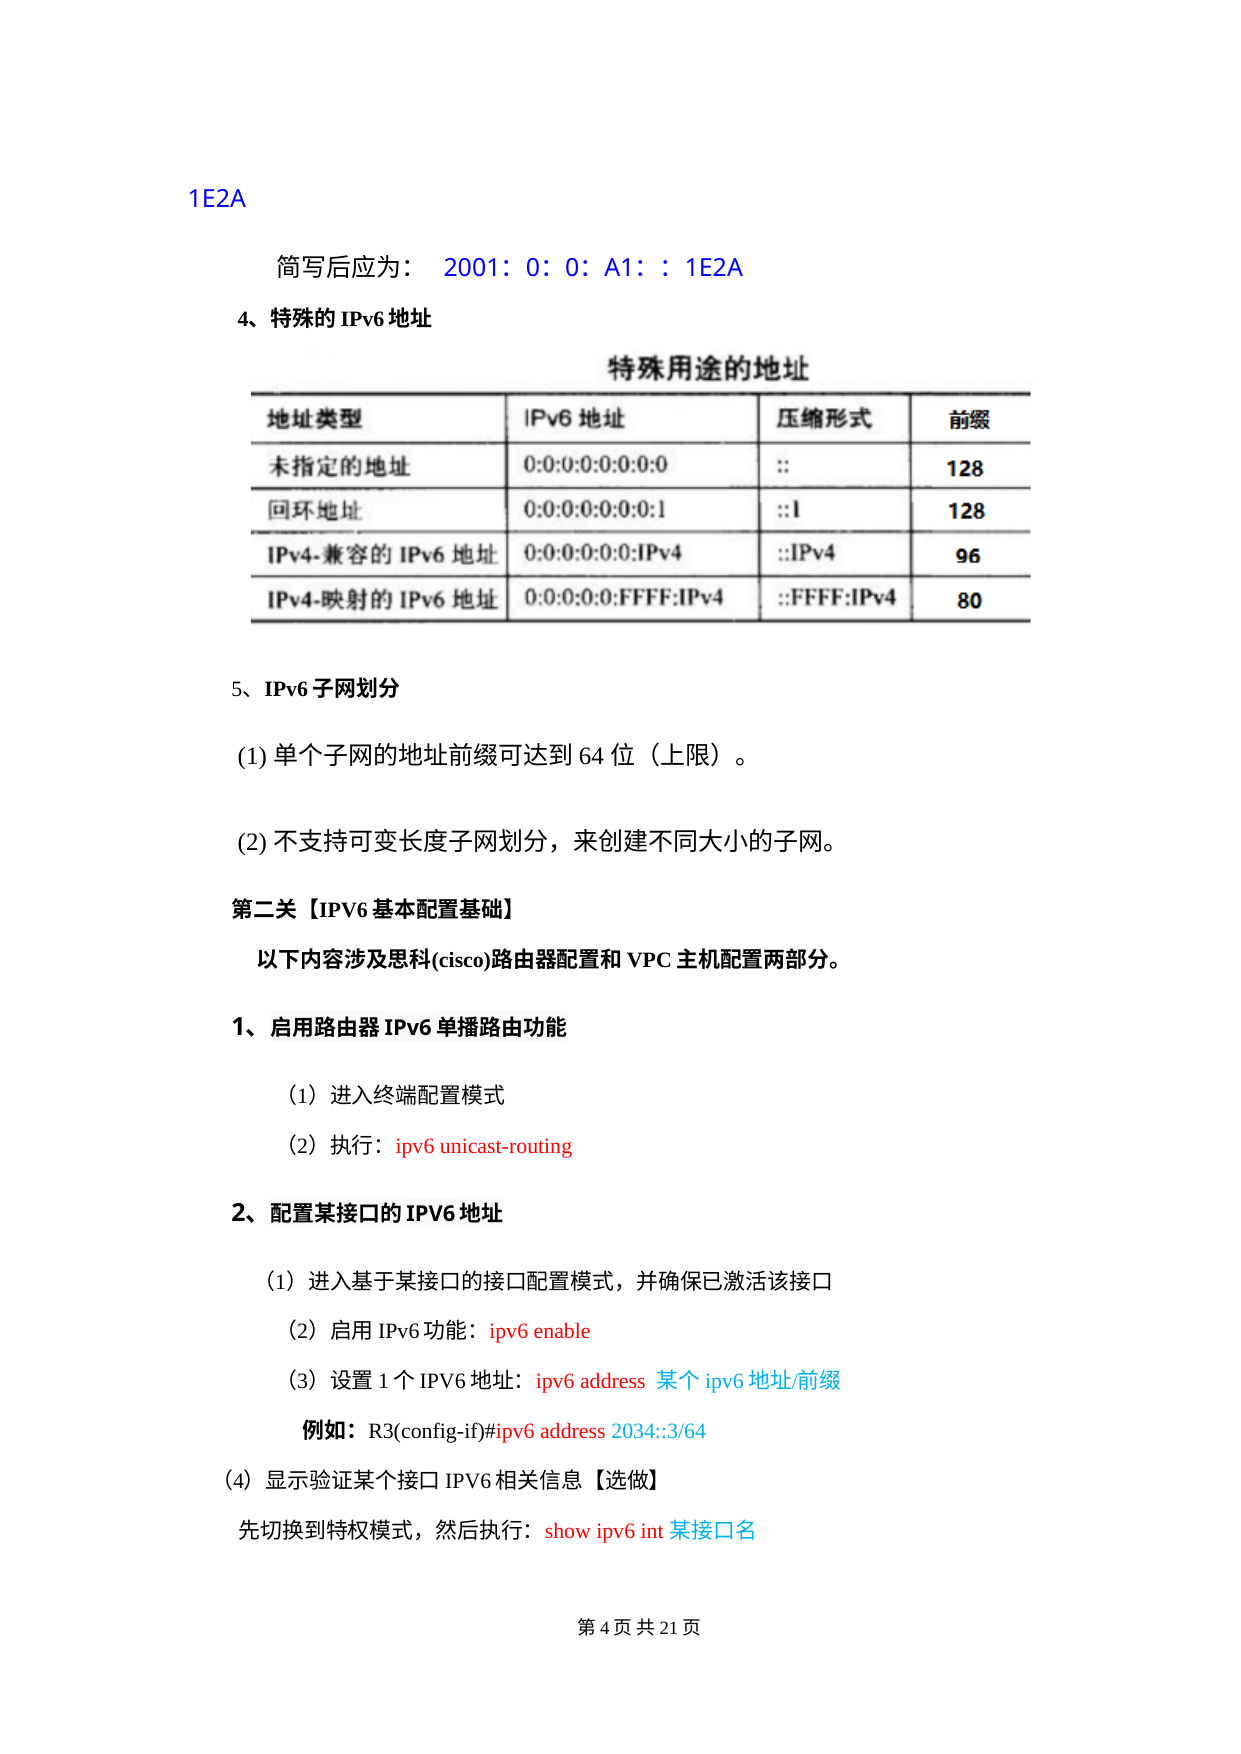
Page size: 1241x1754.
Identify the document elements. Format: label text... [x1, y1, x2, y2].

list 配置某接口的IPV6地址 [187, 1177, 1053, 1244]
text (2) 不支持可变长度子网划分，来创建不同大小的子网。 [187, 805, 1053, 873]
text （2）执行：ipv6 unicast-routing [231, 1127, 1053, 1161]
text （1）进入终端配置模式 [231, 1077, 1053, 1111]
text 简写后应为： 2001：0：0：A1：：1E2A [187, 232, 1053, 300]
text 第二关【IPV6基本配置基础】 [187, 891, 1053, 925]
picture [250, 349, 1034, 626]
text （4）显示验证某个接口IPV6相关信息【选做】 [112, 1462, 1053, 1496]
text 先切换到特权模式，然后执行：show ipv6 int 某接口名 [112, 1512, 1053, 1546]
text 以下内容涉及思科(cisco)路由器配置和VPC主机配置两部分。 [187, 941, 1053, 975]
text （1）进入基于某接口的接口配置模式，并确保已激活该接口 [187, 1263, 1053, 1297]
list 启用路由器IPv6单播路由功能 [187, 991, 1053, 1059]
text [187, 164, 1053, 232]
text 例如：R3(config-if)#ipv6 address 2034::3/64 [231, 1412, 1053, 1446]
text (1) 单个子网的地址前缀可达到 64 位（上限）。 [187, 719, 1053, 787]
picture [695, 1426, 701, 1435]
text 4、特殊的IPv6地址 [237, 300, 1053, 334]
picture [644, 1426, 650, 1435]
text （3）设置1个IPV6地址：ipv6 address 某个ipv6地址/前缀 [231, 1362, 1053, 1396]
text 5、IPv6子网划分 [187, 669, 1053, 703]
text （2）启用IPv6功能：ipv6 enable [231, 1312, 1053, 1346]
